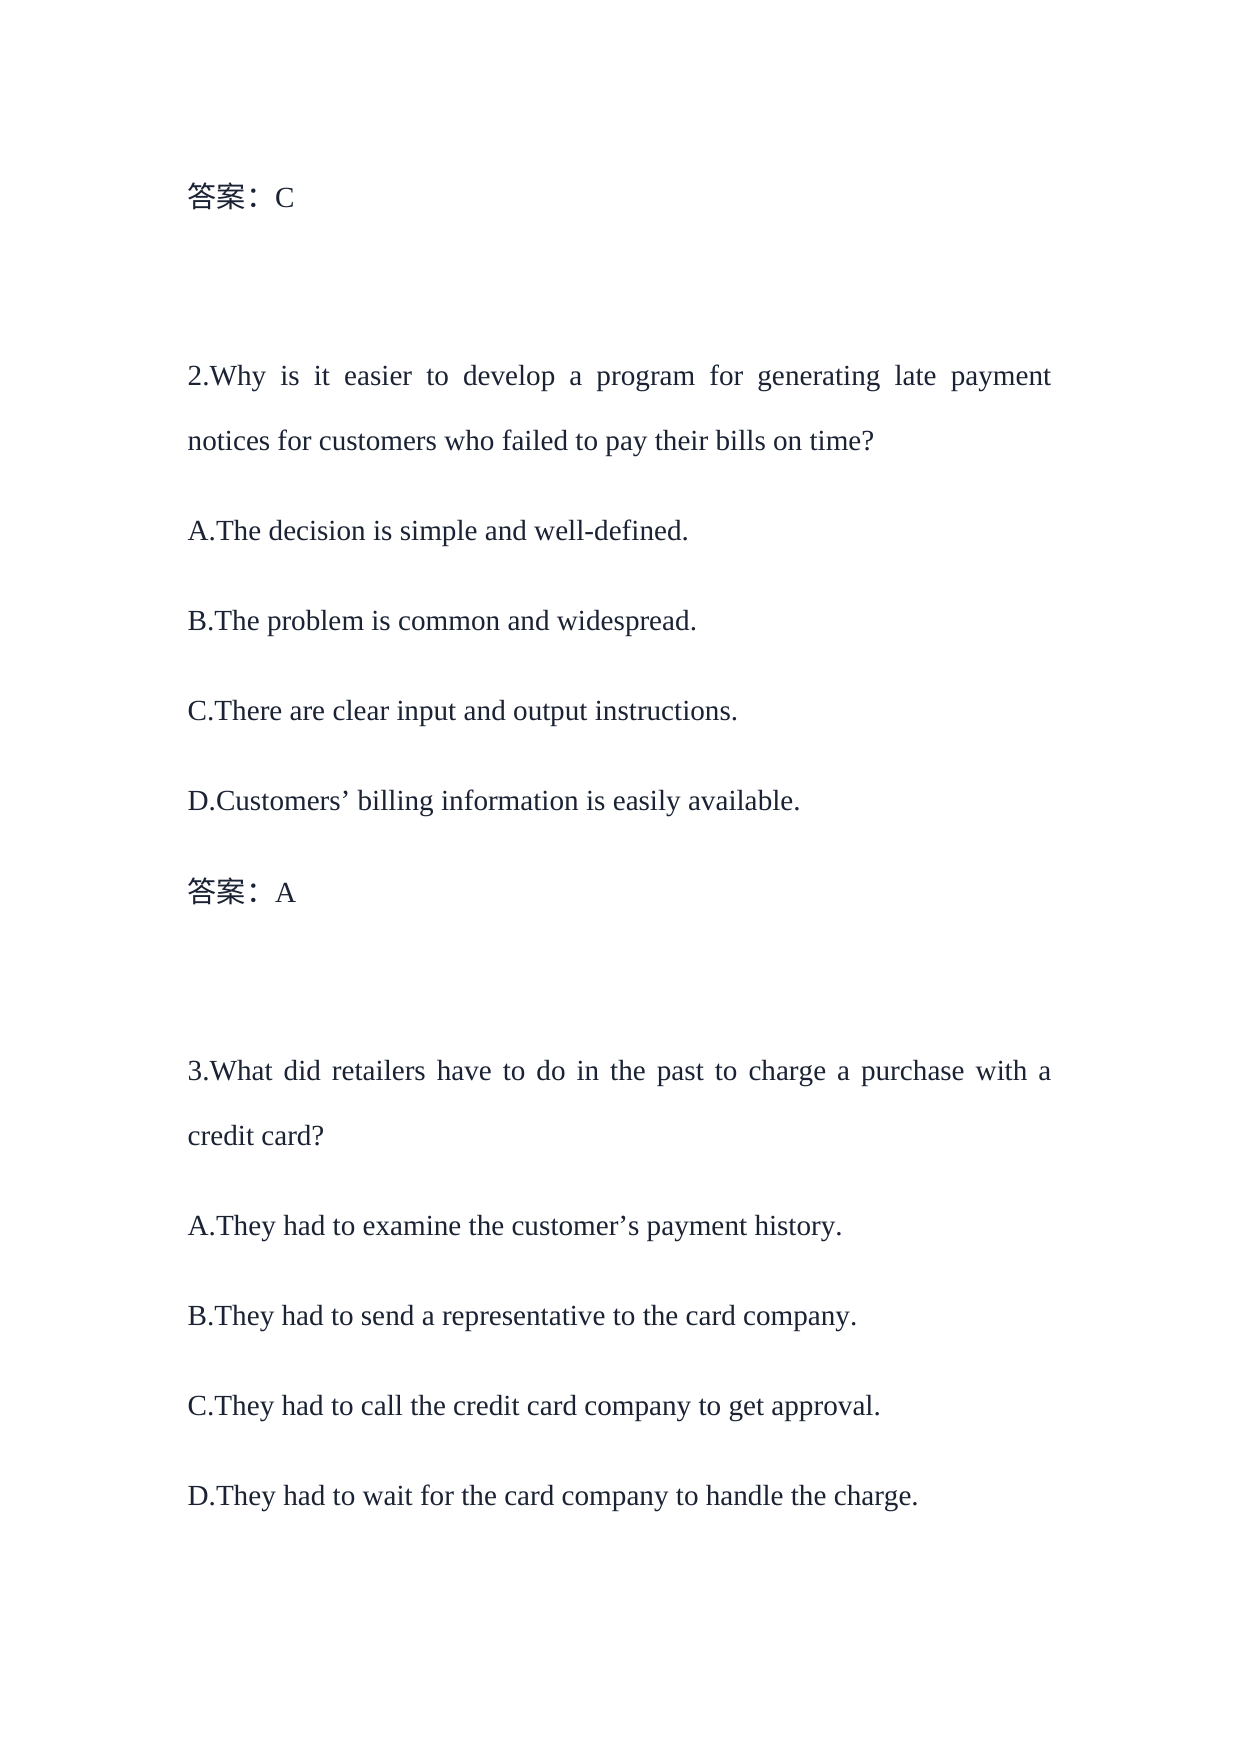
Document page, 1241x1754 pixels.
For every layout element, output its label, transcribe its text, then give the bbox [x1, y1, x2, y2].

text 3.What did retailers have to do in the past to charge a purchase with a credit card? [187, 1037, 1053, 1167]
text A.The decision is simple and well-defined. [187, 497, 1053, 562]
text D.They had to wait for the card company to handle the charge. [187, 1462, 1053, 1527]
text B.The problem is common and widespread. [187, 587, 1053, 652]
text A.They had to examine the customer’s payment history. [187, 1192, 1053, 1257]
text 答案：A [187, 857, 1053, 922]
text D.Customers’ billing information is easily available. [187, 767, 1053, 832]
text 答案：C [187, 162, 1053, 227]
text B.They had to send a representative to the card company. [187, 1282, 1053, 1347]
text C.They had to call the credit card company to get approval. [187, 1372, 1053, 1437]
text 2.Why is it easier to develop a program for generating late payment notices for customers who failed to pay their bills on time? [187, 342, 1053, 472]
text C.There are clear input and output instructions. [187, 677, 1053, 742]
